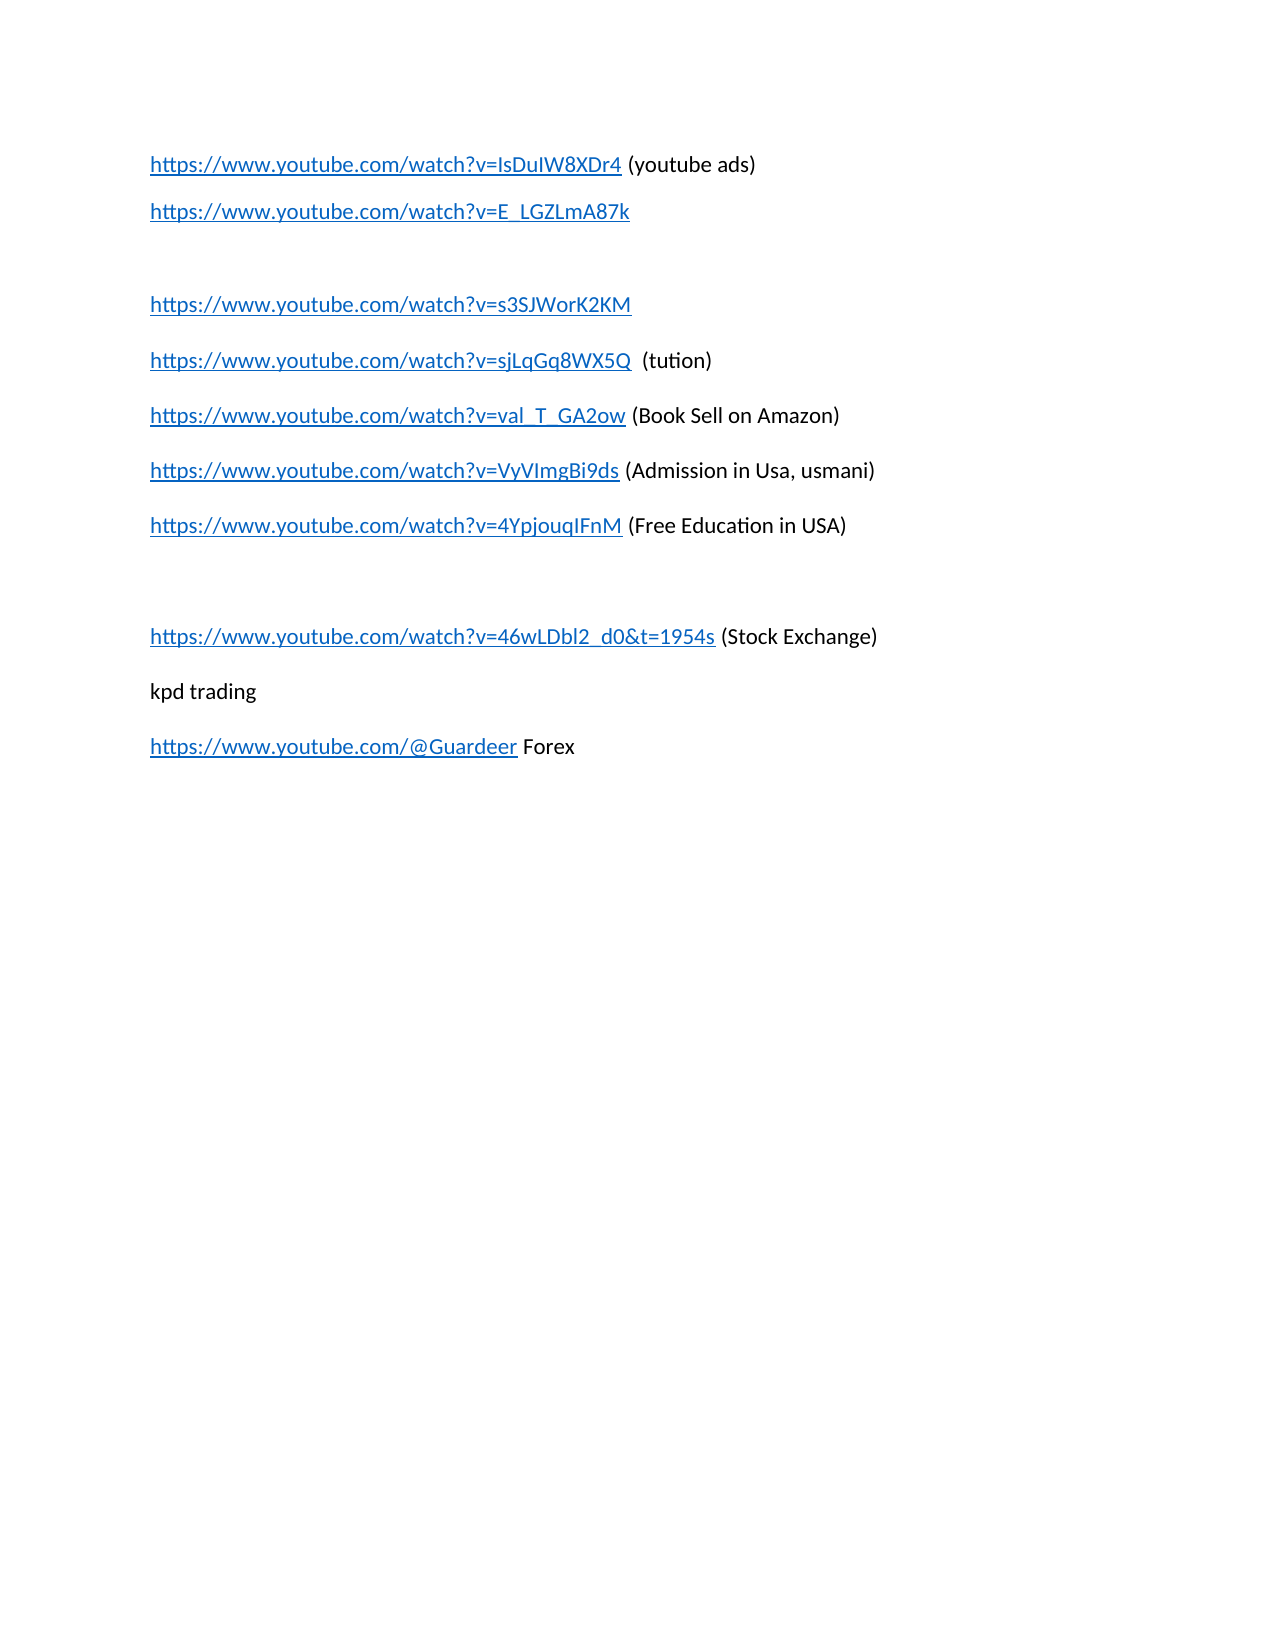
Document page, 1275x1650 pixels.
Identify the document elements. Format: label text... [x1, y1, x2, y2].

text https://www.youtube.com/watch?v=s3SJWorK2KM [150, 291, 1125, 319]
text https://www.youtube.com/watch?v=E_LGZLmA87k [150, 197, 1125, 225]
text https://www.youtube.com/watch?v=4YpjouqIFnM (Free Education in USA) [150, 511, 1125, 539]
text https://www.youtube.com/@Guardeer Forex [150, 732, 1125, 760]
text https://www.youtube.com/watch?v=IsDuIW8XDr4 (youtube ads) [150, 150, 1125, 178]
text kpd trading [150, 677, 1125, 705]
text https://www.youtube.com/watch?v=VyVImgBi9ds (Admission in Usa, usmani) [150, 456, 1125, 484]
text https://www.youtube.com/watch?v=sjLqGq8WX5Q (tution) [150, 346, 1125, 374]
text https://www.youtube.com/watch?v=val_T_GA2ow (Book Sell on Amazon) [150, 401, 1125, 429]
text https://www.youtube.com/watch?v=46wLDbl2_d0&t=1954s (Stock Exchange) [150, 622, 1125, 650]
